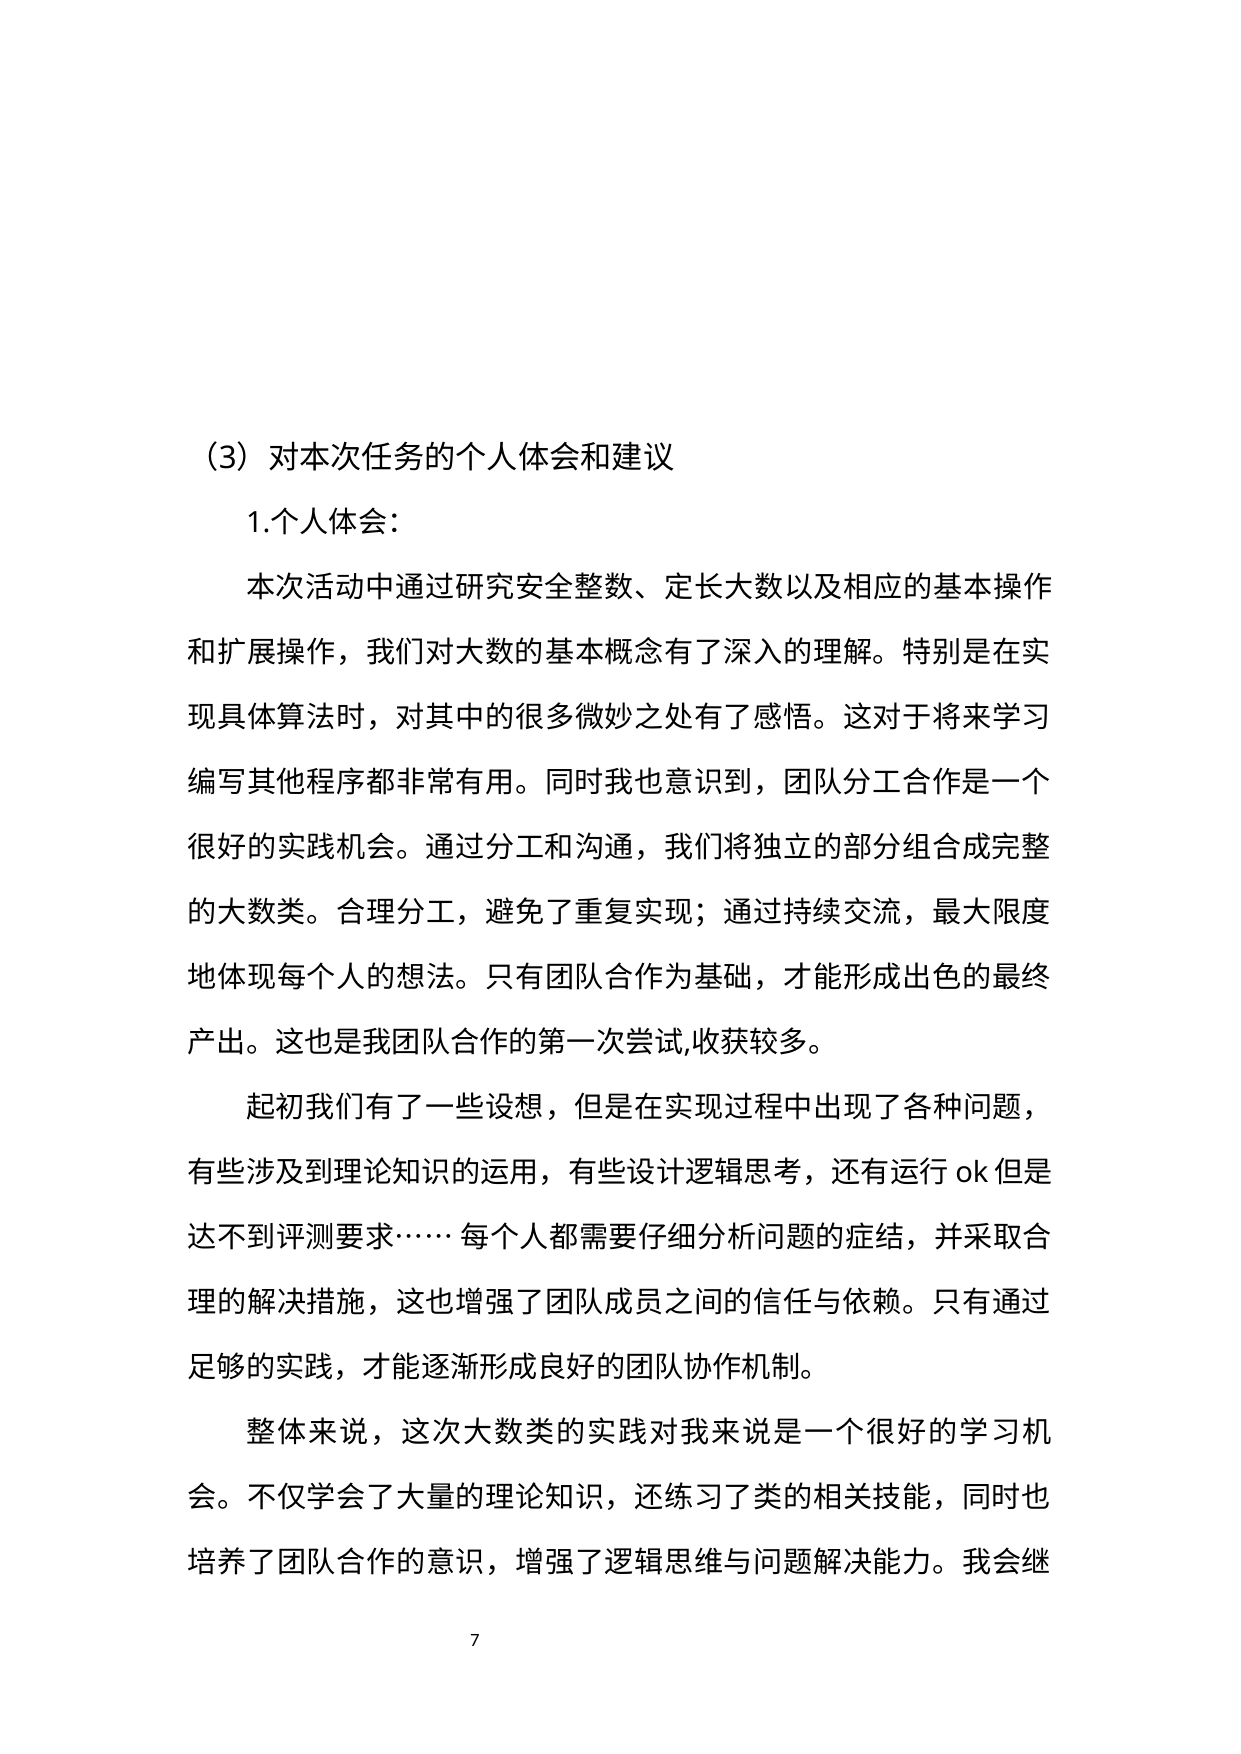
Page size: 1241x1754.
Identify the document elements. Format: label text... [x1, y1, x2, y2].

text （3）对本次任务的个人体会和建议 [187, 422, 1053, 487]
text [187, 1397, 1053, 1592]
text 1.个人体会： [187, 487, 1053, 552]
text 本次活动中通过研究安全整数、定长大数以及相应的基本操作和扩展操作，我们对大数的基本概念有了深入的理解。特别是在实现具体算法时，对其中的很多微妙之处有了感悟。这对于将来学习编写其他程序都非常有用。同时我也意识到，团队分工合作是一个很好的实践机会。通过分工和沟通，我们将独立的部分组合成完整的大数类。合理分工，避免了重复实现；通过持续交流，最大限度地体现每个人的想法。只有团队合作为基础，才能形成出色的最终产出。这也是我团队合作的第一次尝试,收获较多。 [187, 552, 1053, 1072]
text 起初我们有了一些设想，但是在实现过程中出现了各种问题，有些涉及到理论知识的运用，有些设计逻辑思考，还有运行ok但是达不到评测要求…… 每个人都需要仔细分析问题的症结，并采取合理的解决措施，这也增强了团队成员之间的信任与依赖。只有通过足够的实践，才能逐渐形成良好的团队协作机制。 [187, 1072, 1053, 1397]
